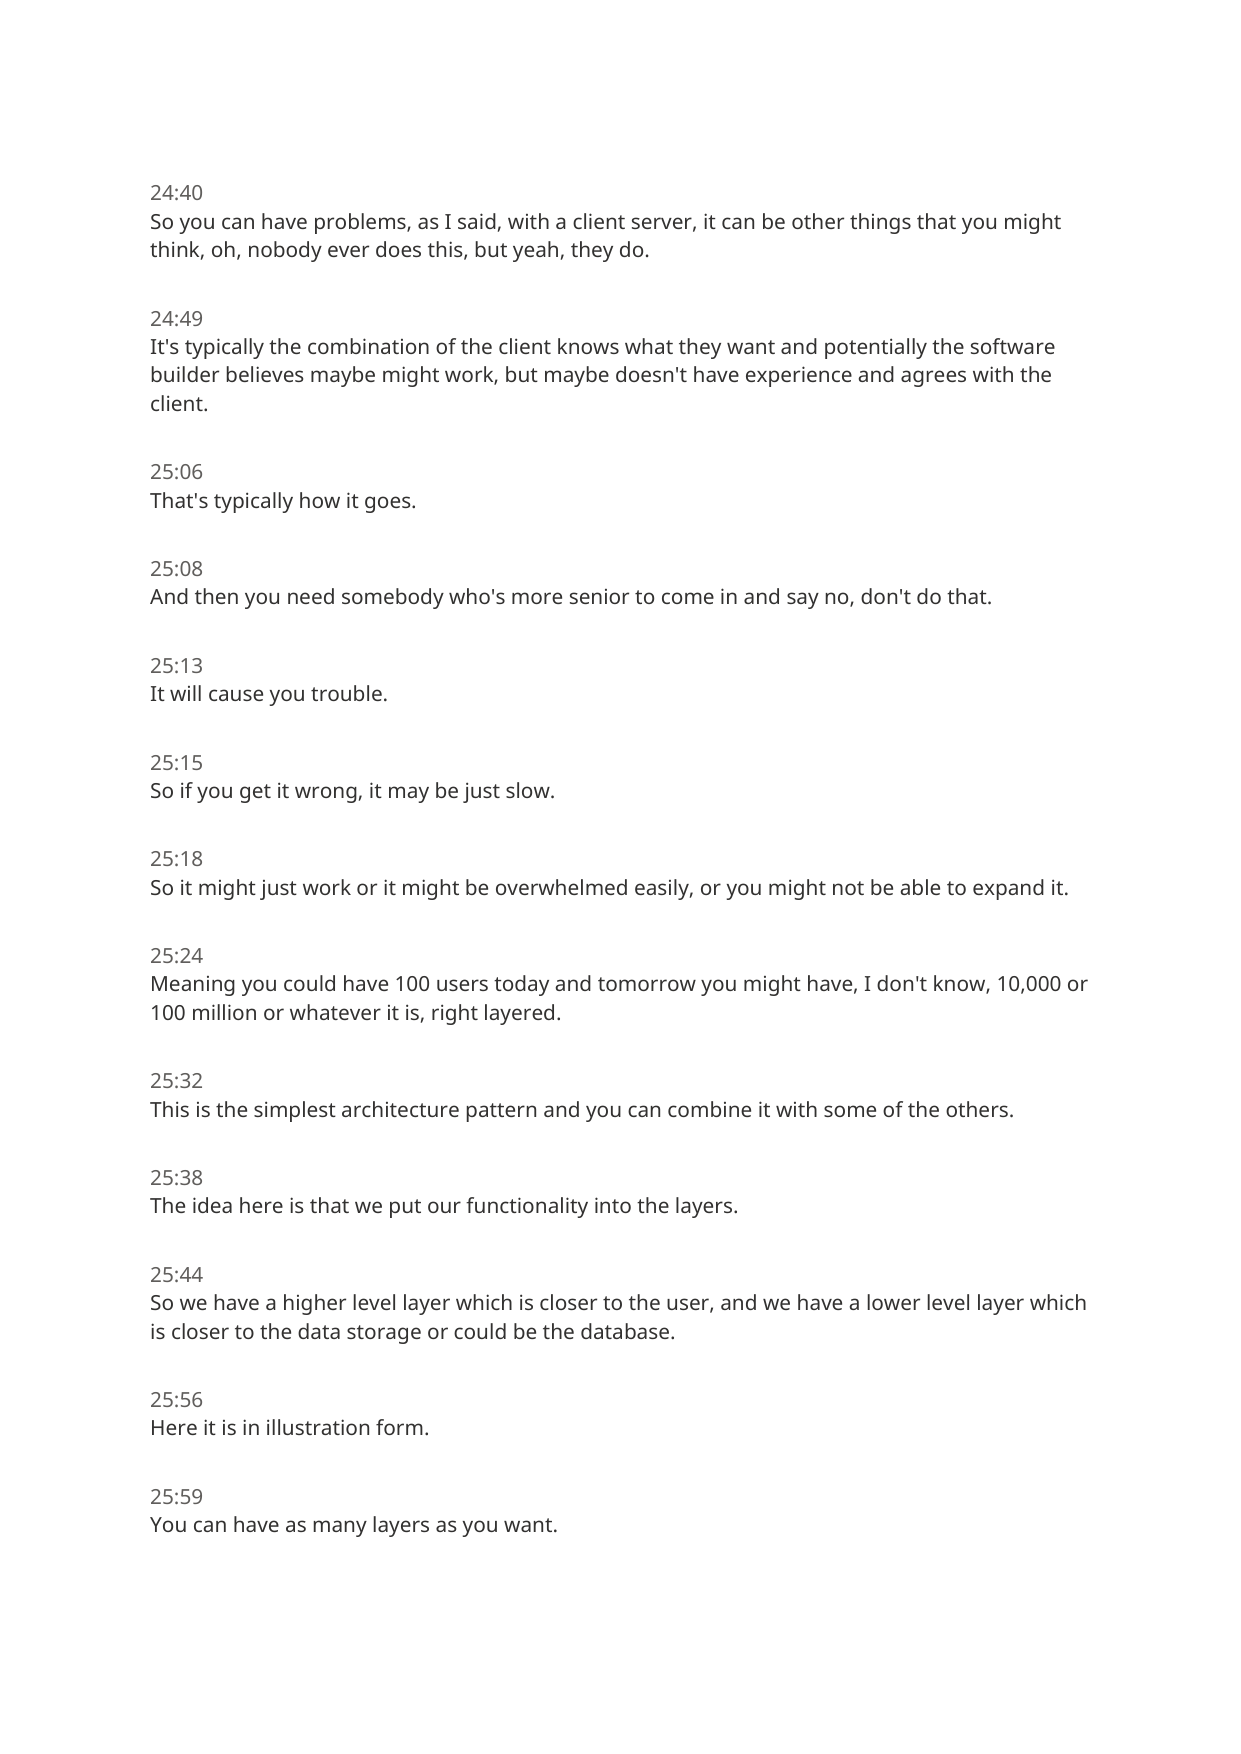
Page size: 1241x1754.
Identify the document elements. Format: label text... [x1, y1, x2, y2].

text 25:56 Here it is in illustration form. [150, 1357, 1090, 1442]
text 25:15 So if you get it wrong, it may be just slow. [150, 719, 1090, 804]
text 25:18 So it might just work or it might be overwhelmed easily, or you might not be able to expand it. [150, 816, 1090, 901]
text 24:49 It's typically the combination of the client knows what they want and potentially the software builder believes maybe might work, but maybe doesn't have experience and agrees with the client. [150, 275, 1090, 417]
text 25:32 This is the simplest architecture pattern and you can combine it with some of the others. [150, 1038, 1090, 1123]
text 25:24 Meaning you could have 100 users today and tomorrow you might have, I don't know, 10,000 or 100 million or whatever it is, right layered. [150, 913, 1090, 1026]
text 25:59 You can have as many layers as you want. [150, 1453, 1090, 1539]
text 25:13 It will cause you trouble. [150, 622, 1090, 708]
text 25:44 So we have a higher level layer which is closer to the user, and we have a lower level layer which is closer to the data storage or could be the database. [150, 1231, 1090, 1345]
text 25:38 The idea here is that we put our functionality into the layers. [150, 1135, 1090, 1220]
text 24:40 So you can have problems, as I said, with a client server, it can be other things that you might think, oh, nobody ever does this, but yeah, they do. [150, 150, 1090, 264]
text 25:08 And then you need somebody who's more senior to come in and say no, don't do that. [150, 526, 1090, 611]
text 25:06 That's typically how it goes. [150, 429, 1090, 514]
